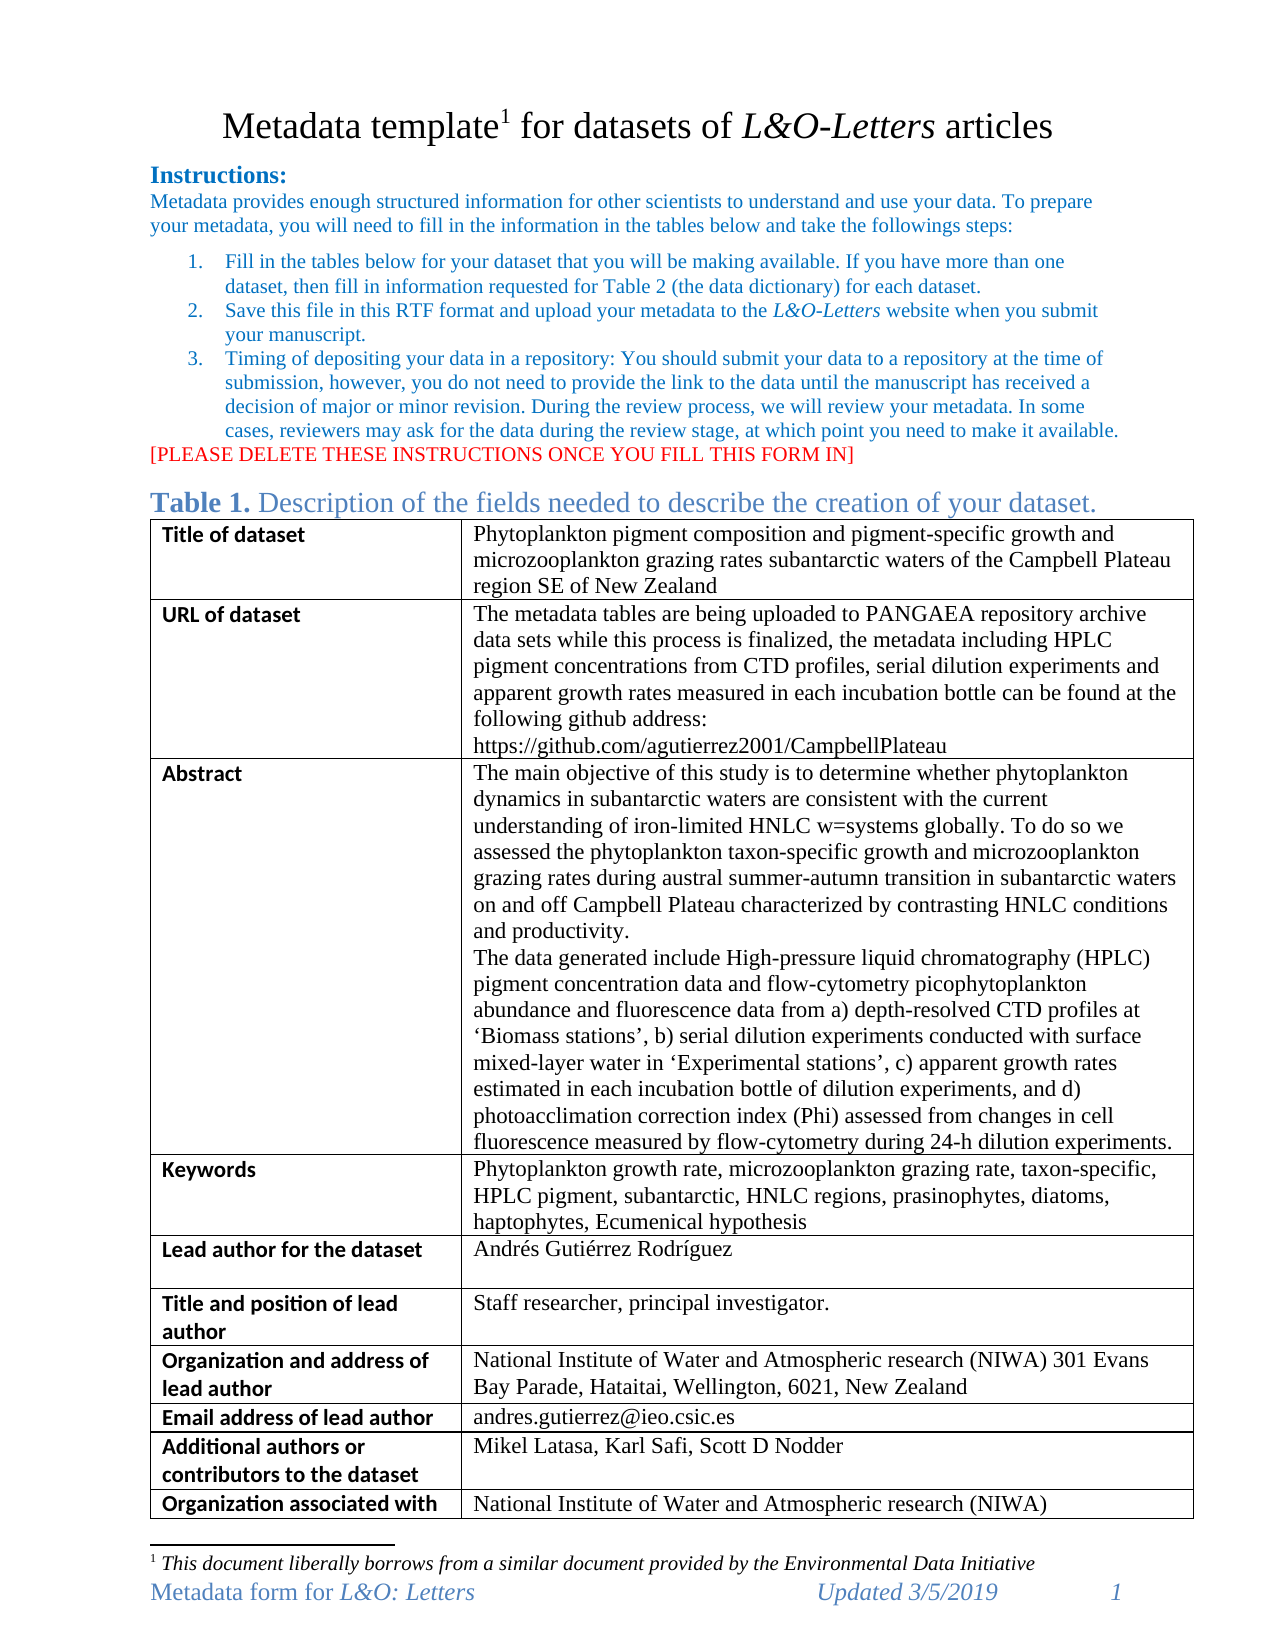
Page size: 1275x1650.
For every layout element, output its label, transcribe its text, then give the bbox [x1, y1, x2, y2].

table_cell URL of dataset [151, 600, 461, 758]
list Fill in the tables below for your dataset that you will be making available. If you have more than one dataset, then fill in information requested for Table 2 (the data dictionary) for each dataset. [187, 249, 1125, 298]
table_cell National Institute of Water and Atmospheric research (NIWA) 301 Evans Bay Parade, Hataitai, Wellington, 6021, New Zealand [462, 1346, 1193, 1402]
text Instructions: [150, 161, 1125, 189]
table_cell Lead author for the dataset [151, 1236, 461, 1288]
list Save this file in this RTF format and upload your metadata to the L&O-Letters website when you submit your manuscript. [187, 298, 1125, 346]
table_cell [462, 1490, 1193, 1518]
text Metadata template for datasets of L&O-Letters articles [150, 103, 1125, 146]
table_cell Additional authors or contributors to the dataset [151, 1433, 461, 1488]
table_cell andres.gutierrez@ieo.csic.es [462, 1404, 1193, 1431]
table_cell Andrés Gutiérrez Rodríguez [462, 1236, 1193, 1288]
table_header Title of dataset [151, 520, 461, 599]
table_cell The main objective of this study is to determine whether phytoplankton dynamics in subantarctic waters are consistent with the current understanding of iron-limited HNLC w=systems globally. To do so we assessed the phytoplankton taxon-specific growth and microzooplankton grazing rates during austral summer-autumn transition in subantarctic waters on and off Campbell Plateau characterized by contrasting HNLC conditions and productivity. The data generated include High-pressure liquid chromatography (HPLC) pigment concentration data and flow-cytometry picophytoplankton abundance and fluorescence data from a) depth-resolved CTD profiles at ‘Biomass stations’, b) serial dilution experiments conducted with surface mixed-layer water in ‘Experimental stations’, c) apparent growth rates estimated in each incubation bottle of dilution experiments, and d) photoacclimation correction index (Phi) assessed from changes in cell fluorescence measured by flow-cytometry during 24-h dilution experiments. [462, 759, 1193, 1154]
table_cell Abstract [151, 759, 461, 1154]
table_cell Organization and address of lead author [151, 1346, 461, 1402]
text [PLEASE DELETE THESE INSTRUCTIONS ONCE YOU FILL THIS FORM IN] [150, 442, 1125, 466]
table_header Phytoplankton pigment composition and pigment-specific growth and microzooplankton grazing rates subantarctic waters of the Campbell Plateau region SE of New Zealand [462, 520, 1193, 599]
table_cell Mikel Latasa, Karl Safi, Scott D Nodder [462, 1433, 1193, 1488]
text Table 1. Description of the fields needed to describe the creation of your dataset. [150, 485, 1125, 519]
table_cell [151, 1490, 461, 1518]
table_cell Staff researcher, principal investigator. [462, 1289, 1193, 1345]
table_cell Keywords [151, 1155, 461, 1234]
list Timing of depositing your data in a repository: You should submit your data to a repository at the time of submission, however, you do not need to provide the link to the data until the manuscript has received a decision of major or minor revision. During the review process, we will review your metadata. In some cases, reviewers may ask for the data during the review stage, at which point you need to make it available. [187, 346, 1125, 442]
table_cell Title and position of lead author [151, 1289, 461, 1345]
table_cell Phytoplankton growth rate, microzooplankton grazing rate, taxon-specific, HPLC pigment, subantarctic, HNLC regions, prasinophytes, diatoms, haptophytes, Ecumenical hypothesis [462, 1155, 1193, 1234]
text Metadata provides enough structured information for other scientists to understand and use your data. To prepare your metadata, you will need to fill in the information in the tables below and take the followings steps: [150, 189, 1125, 237]
table_cell Email address of lead author [151, 1404, 461, 1431]
table_cell The metadata tables are being uploaded to PANGAEA repository archive data sets while this process is finalized, the metadata including HPLC pigment concentrations from CTD profiles, serial dilution experiments and apparent growth rates measured in each incubation bottle can be found at the following github address: https://github.com/agutierrez2001/CampbellPlateau [462, 600, 1193, 758]
